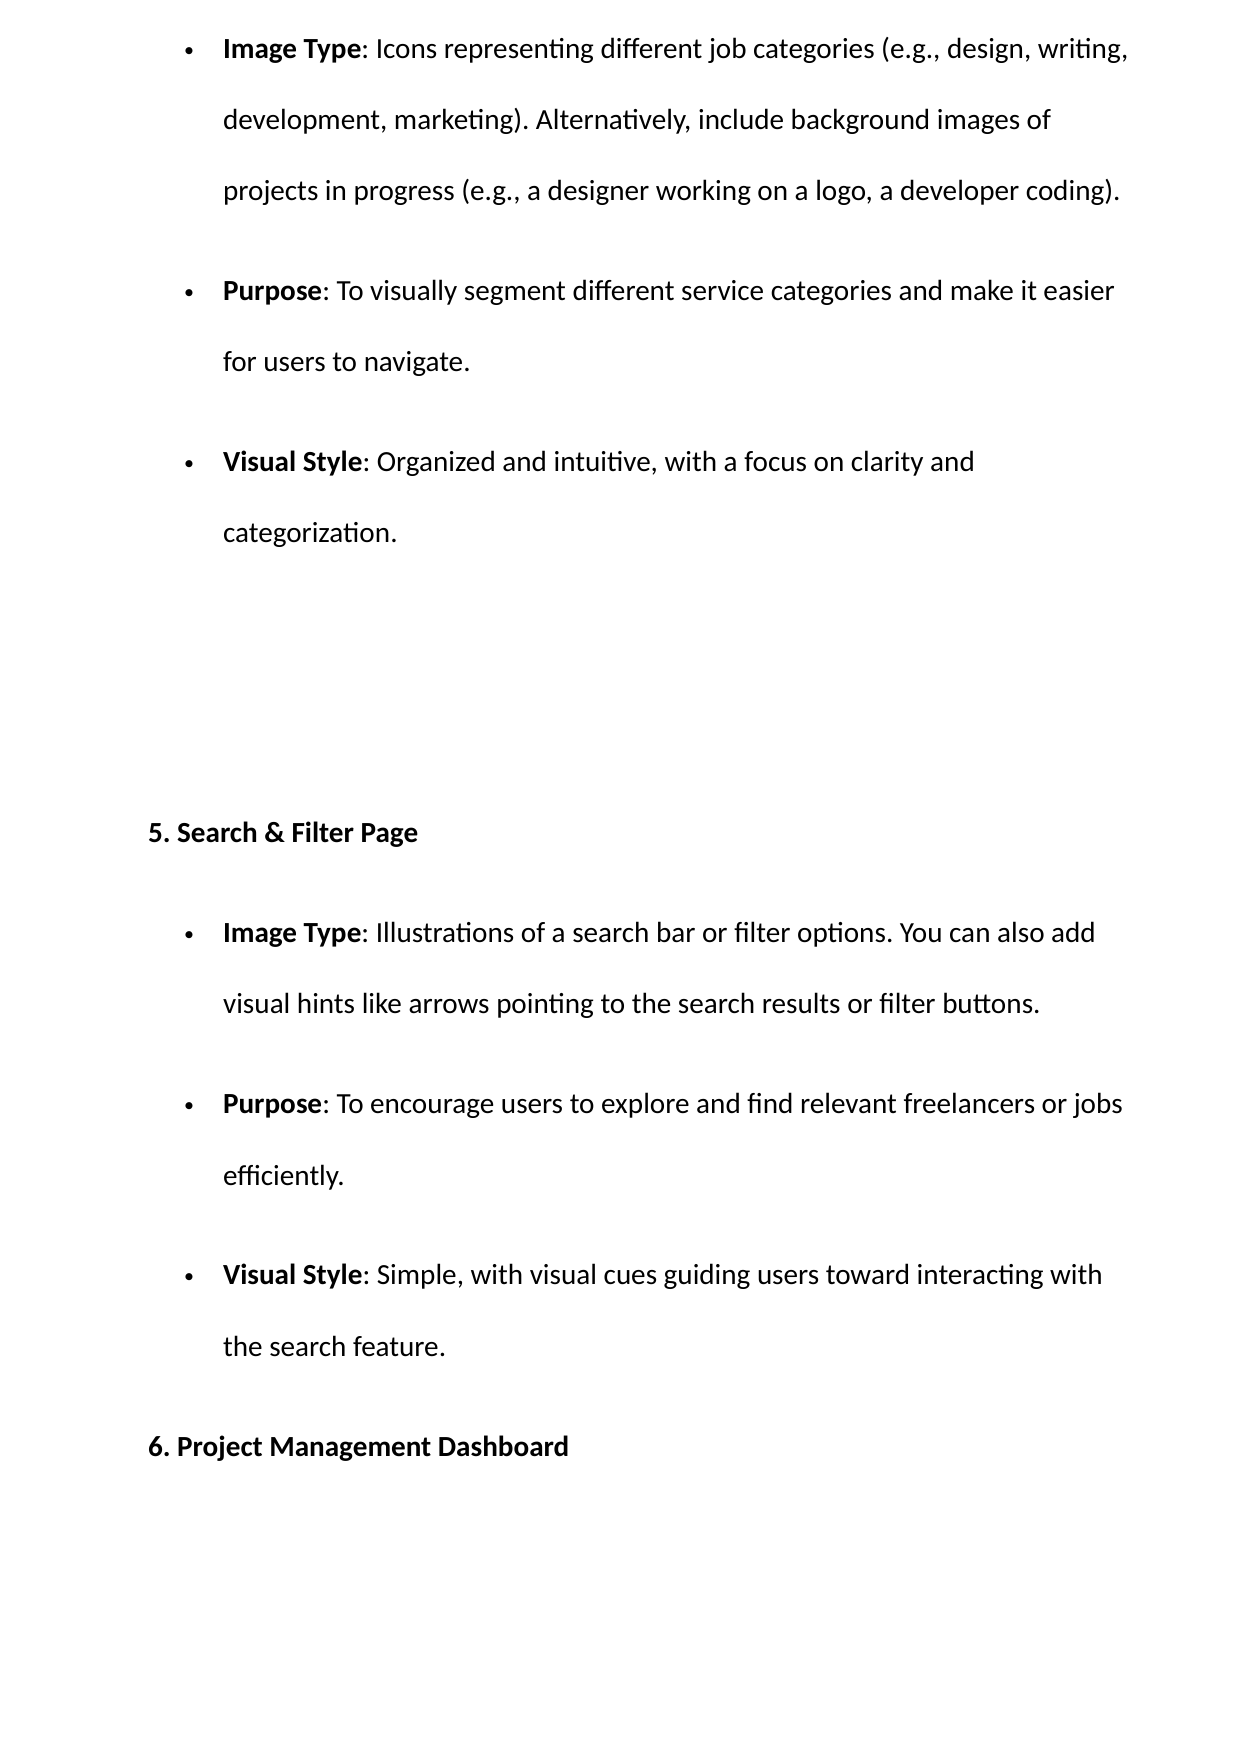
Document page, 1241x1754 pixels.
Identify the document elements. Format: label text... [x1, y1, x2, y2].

text 6. Project Management Dashboard [148, 1428, 1149, 1463]
list Visual Style: Organized and intuitive, with a focus on clarity and categorization. [185, 443, 1149, 550]
list Visual Style: Simple, with visual cues guiding users toward interacting with the search feature. [185, 1256, 1149, 1363]
list Image Type: Icons representing different job categories (e.g., design, writing, development, marketing). Alternatively, include background images of projects in progress (e.g., a designer working on a logo, a developer coding). [185, 30, 1149, 208]
list Purpose: To encourage users to explore and find relevant freelancers or jobs efficiently. [185, 1085, 1149, 1192]
list Image Type: Illustrations of a search bar or filter options. You can also add visual hints like arrows pointing to the search results or filter buttons. [185, 914, 1149, 1021]
list Purpose: To visually segment different service categories and make it easier for users to navigate. [185, 272, 1149, 379]
text 5. Search & Filter Page [148, 814, 1149, 850]
